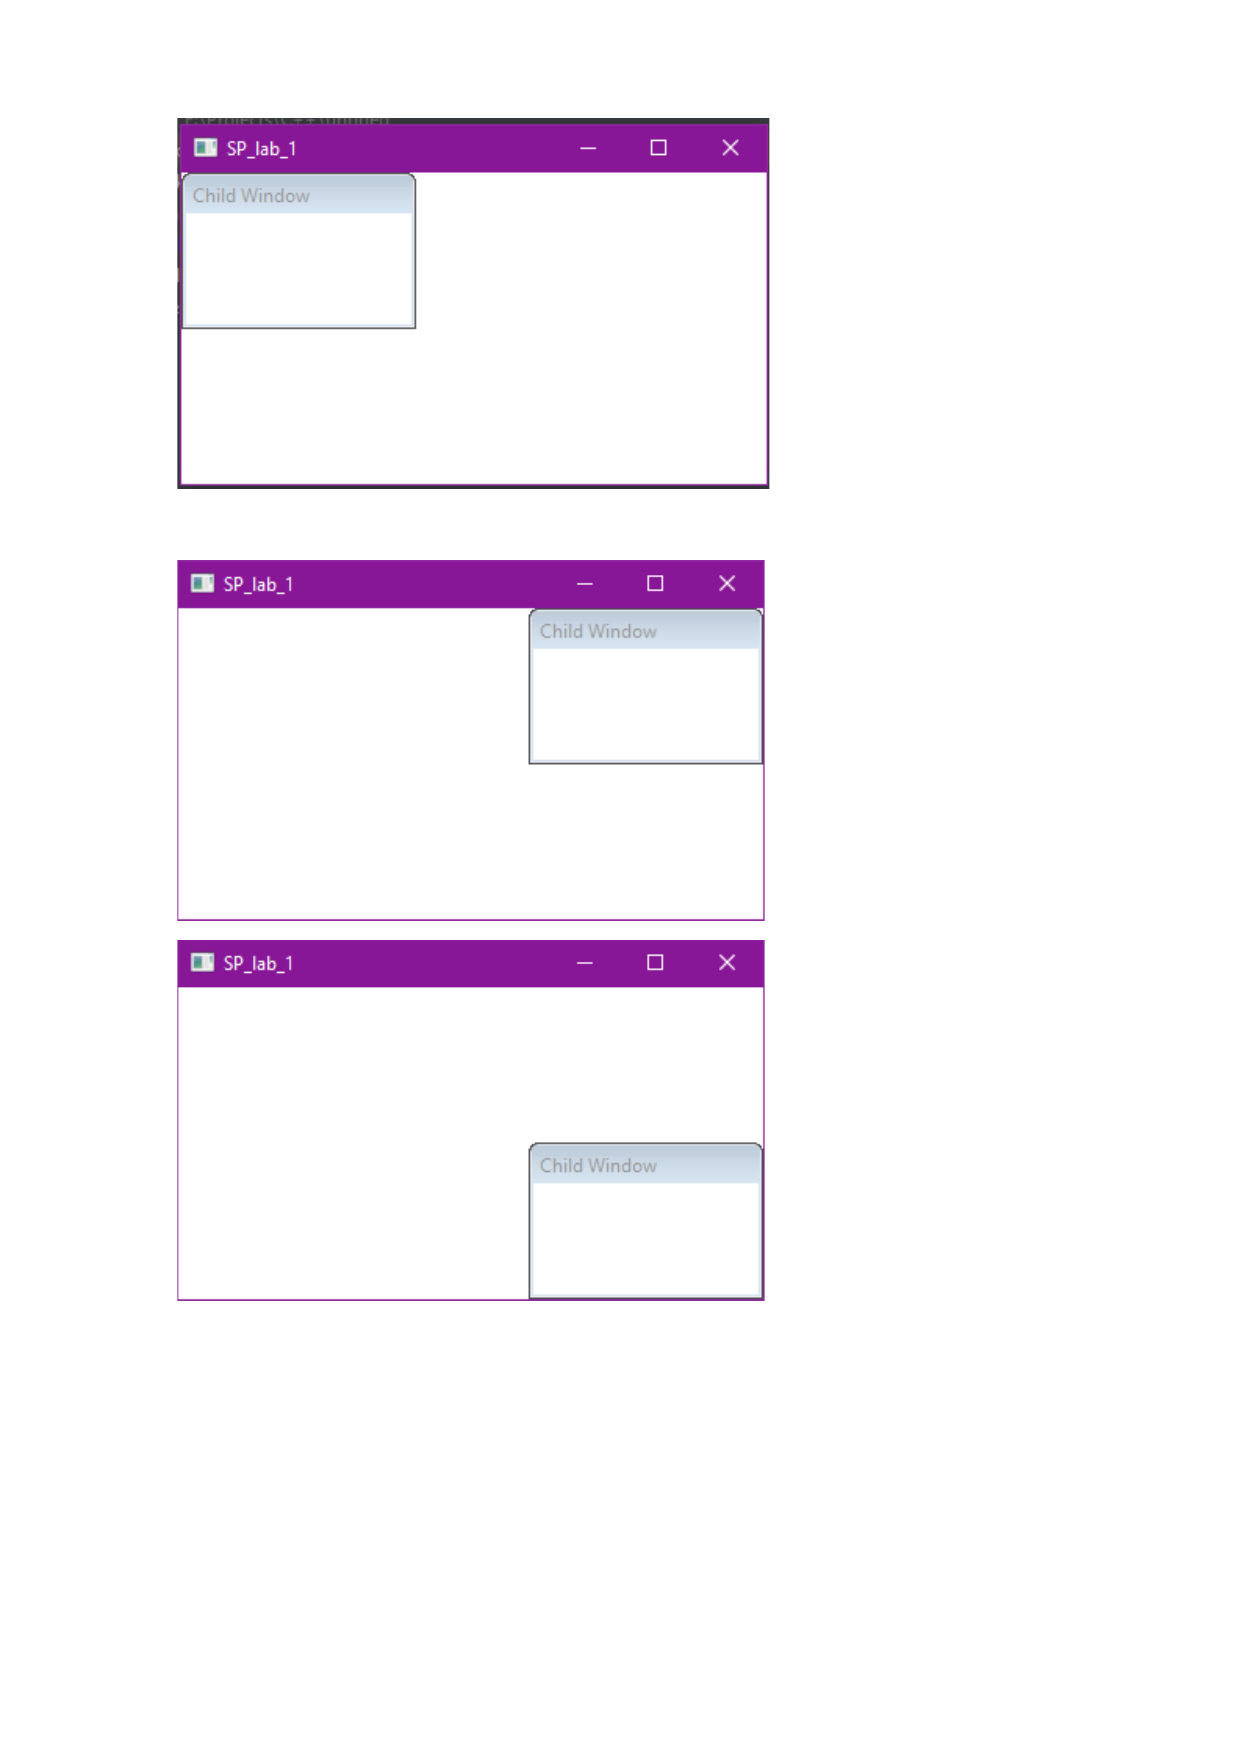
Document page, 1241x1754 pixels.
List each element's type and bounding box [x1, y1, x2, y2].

picture [177, 560, 765, 921]
picture [177, 118, 770, 489]
picture [177, 940, 765, 1301]
